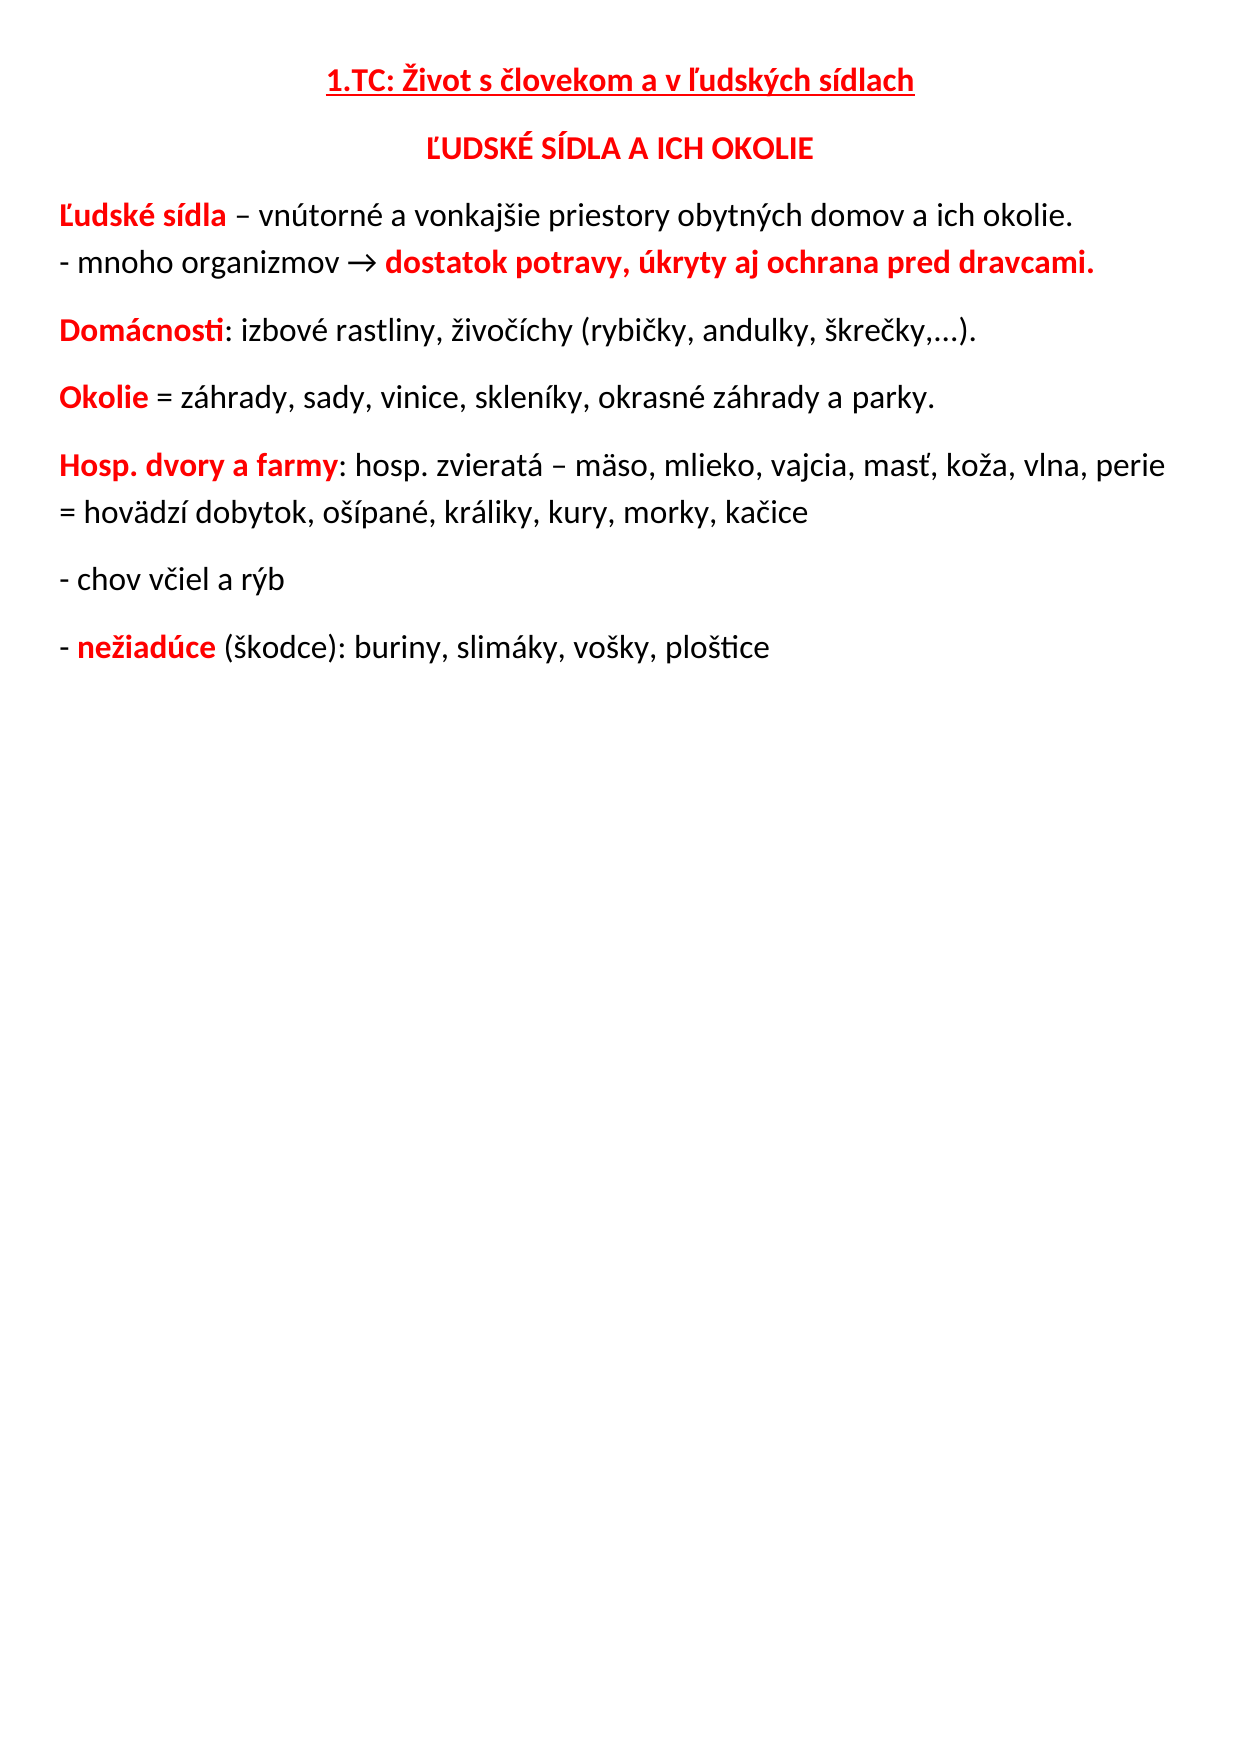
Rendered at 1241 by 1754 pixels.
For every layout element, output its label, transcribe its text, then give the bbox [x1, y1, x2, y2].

text ĽUDSKÉ SÍDLA A ICH OKOLIE [59, 127, 1181, 167]
text Hosp. dvory a farmy: hosp. zvieratá – mäso, mlieko, vajcia, masť, koža, vlna, perie = hovädzí dobytok, ošípané, králiky, kury, morky, kačice [59, 444, 1181, 531]
text Ľudské sídla – vnútorné a vonkajšie priestory obytných domov a ich okolie. - mnoho organizmov → dostatok potravy, úkryty aj ochrana pred dravcami. [59, 194, 1181, 282]
text Domácnosti: izbové rastliny, živočíchy (rybičky, andulky, škrečky,...). [59, 309, 1181, 349]
text - nežiadúce (škodce): buriny, slimáky, vošky, ploštice [59, 626, 1181, 667]
text Okolie = záhrady, sady, vinice, skleníky, okrasné záhrady a parky. [59, 376, 1181, 417]
text 1.TC: Život s človekom a v ľudských sídlach [59, 59, 1181, 100]
text - chov včiel a rýb [59, 558, 1181, 599]
